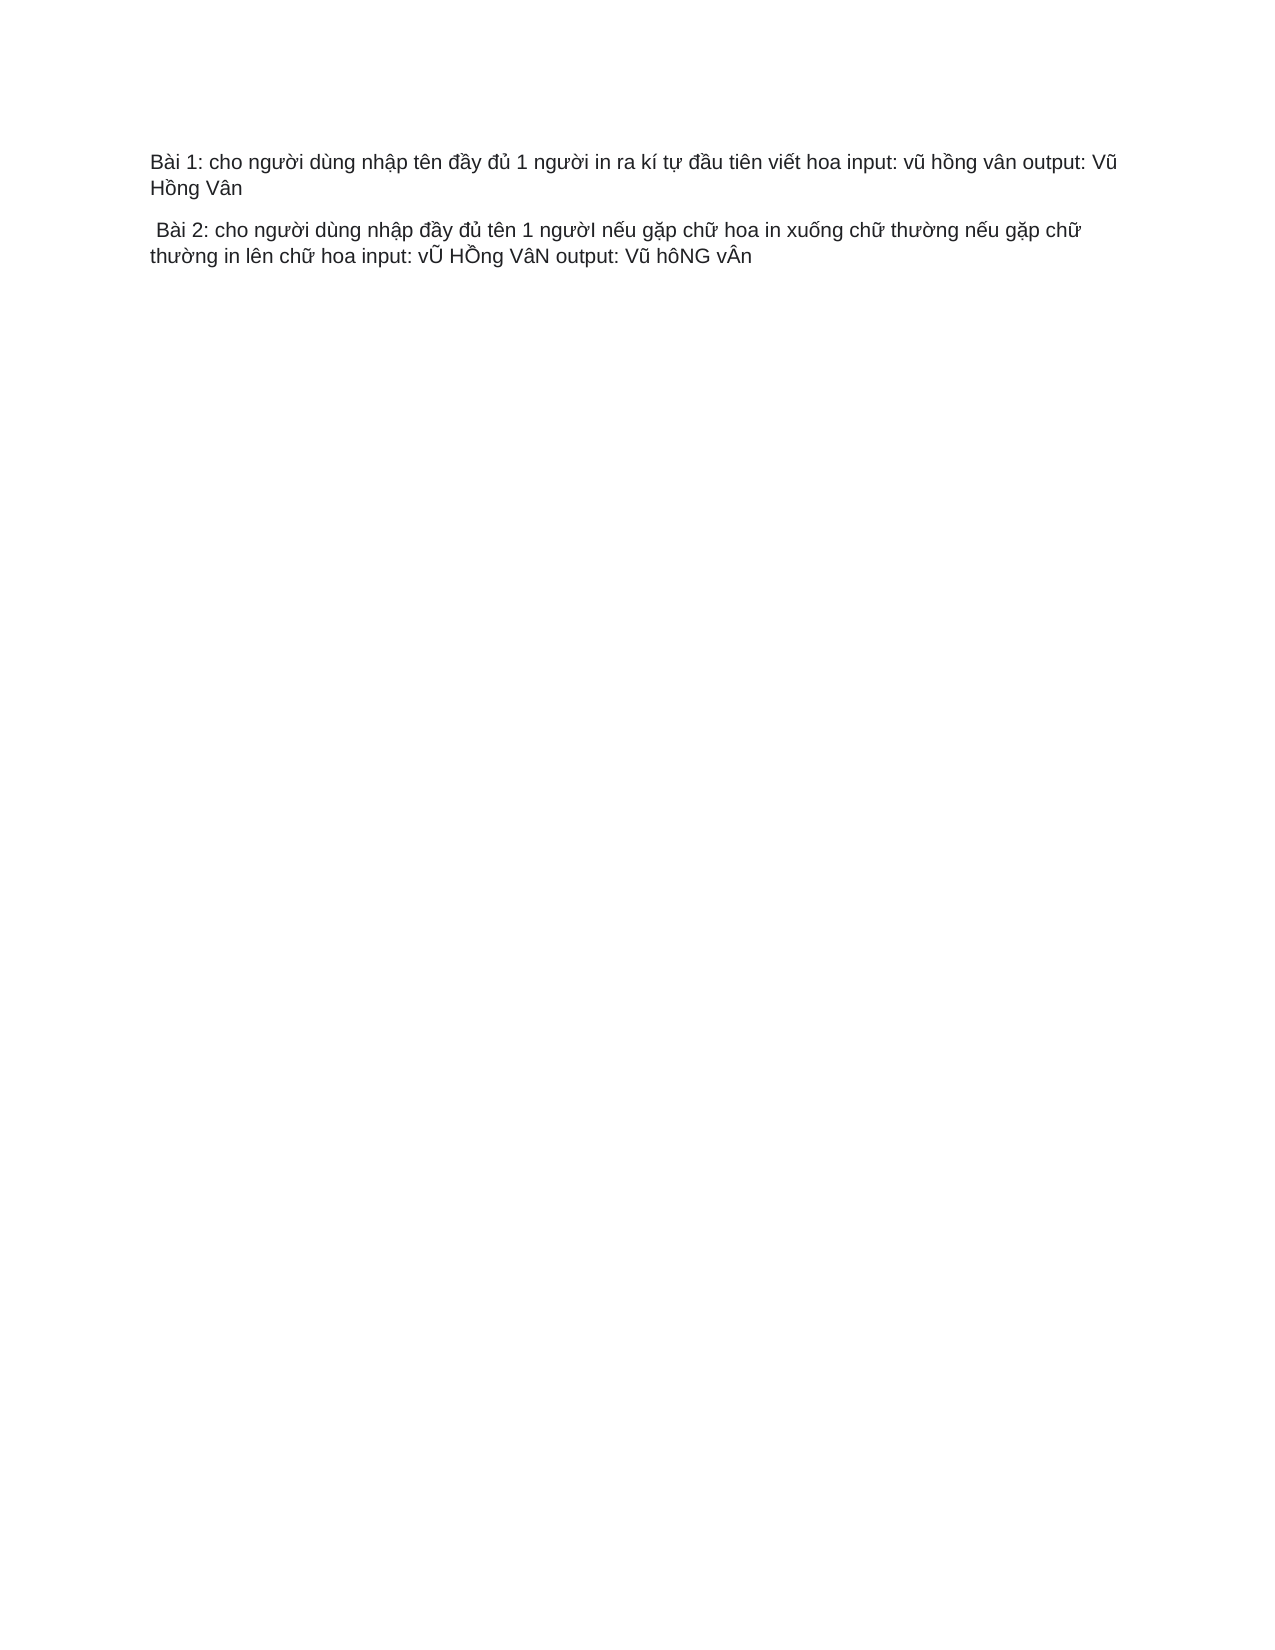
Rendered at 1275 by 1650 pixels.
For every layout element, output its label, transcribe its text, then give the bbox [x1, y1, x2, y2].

text Bài 2: cho người dùng nhập đầy đủ tên 1 ngườI nếu gặp chữ hoa in xuống chữ thường nếu gặp chữ thường in lên chữ hoa input: vŨ HỒng VâN output: Vũ hôNG vÂn [150, 218, 1125, 268]
text Bài 1: cho người dùng nhập tên đầy đủ 1 người in ra kí tự đầu tiên viết hoa input: vũ hồng vân output: Vũ Hồng Vân [150, 150, 1125, 200]
